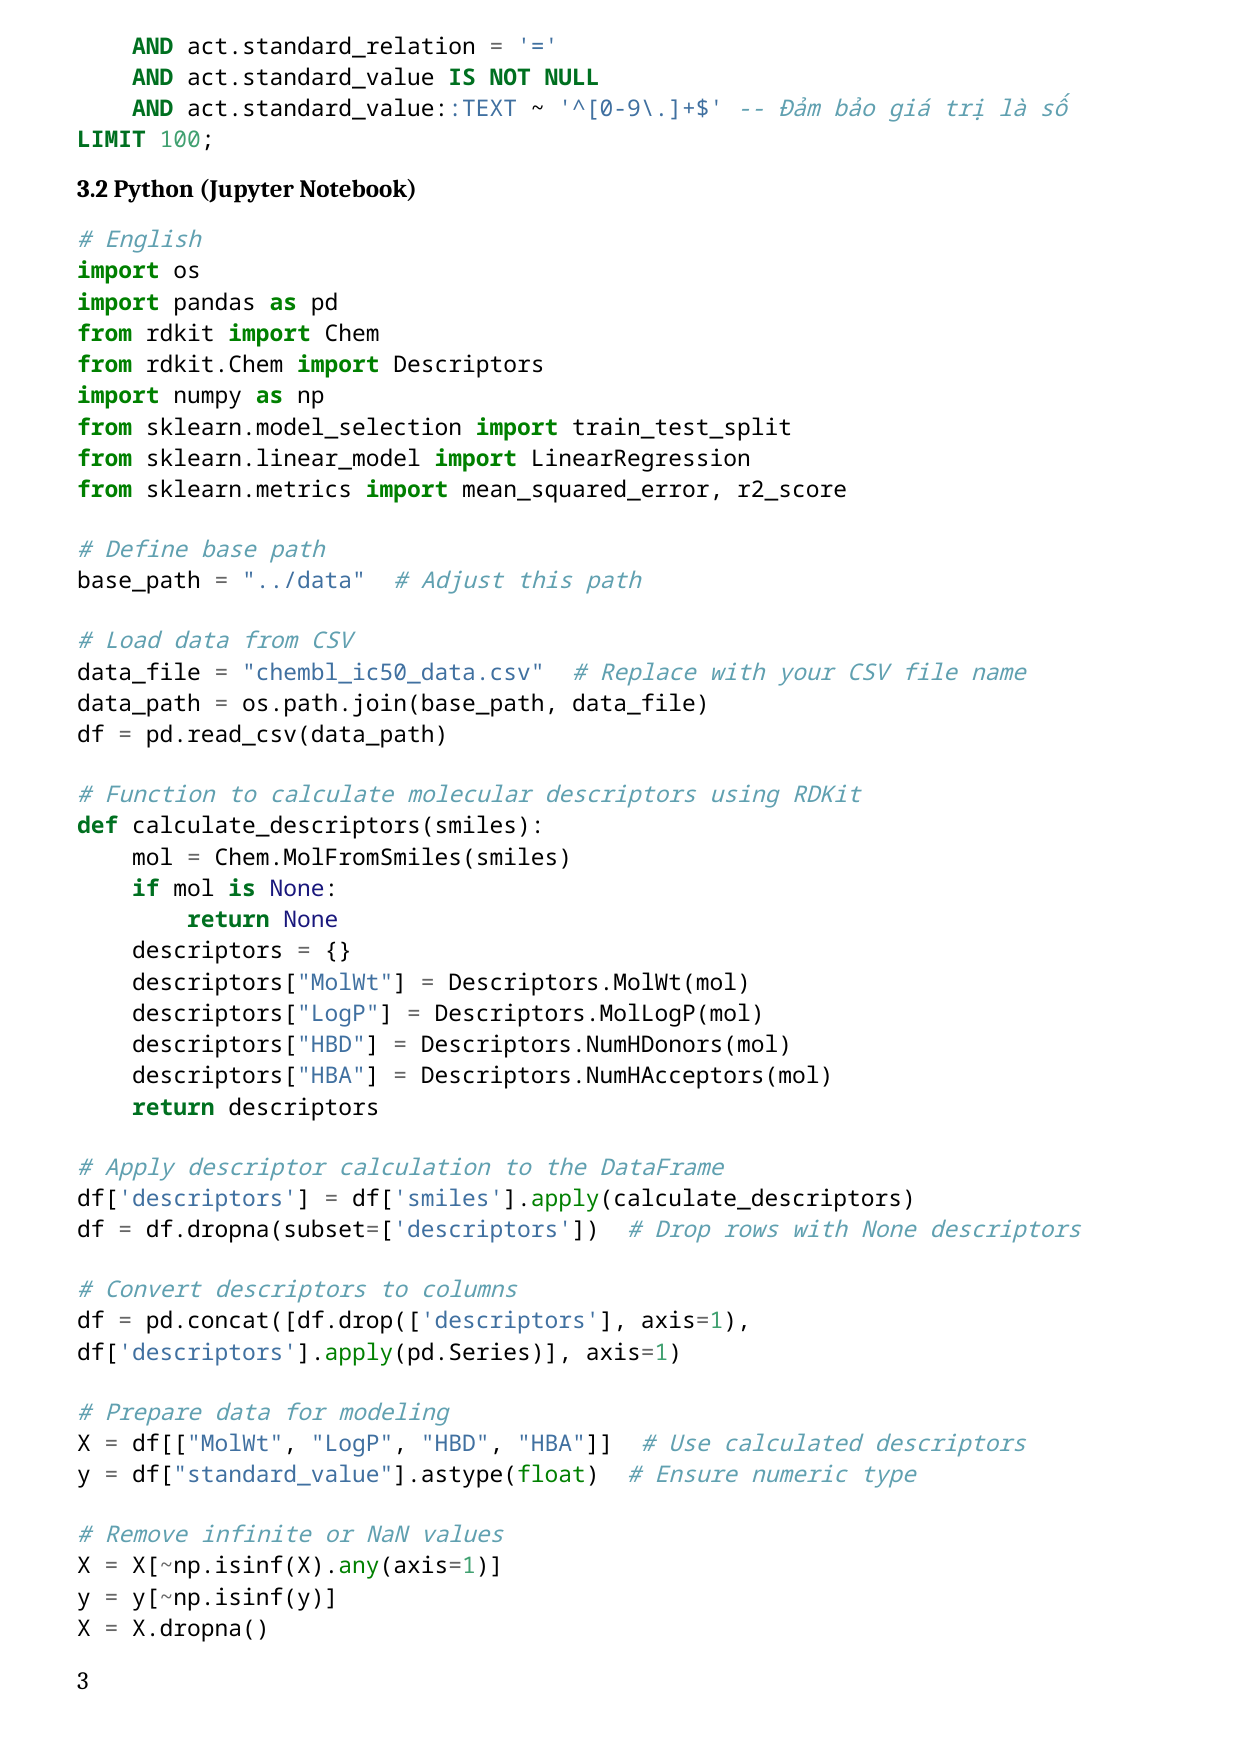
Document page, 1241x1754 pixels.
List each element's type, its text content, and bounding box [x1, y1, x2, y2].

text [77, 223, 1163, 1643]
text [77, 29, 1163, 154]
text 3.2 Python (Jupyter Notebook) [77, 175, 1163, 204]
